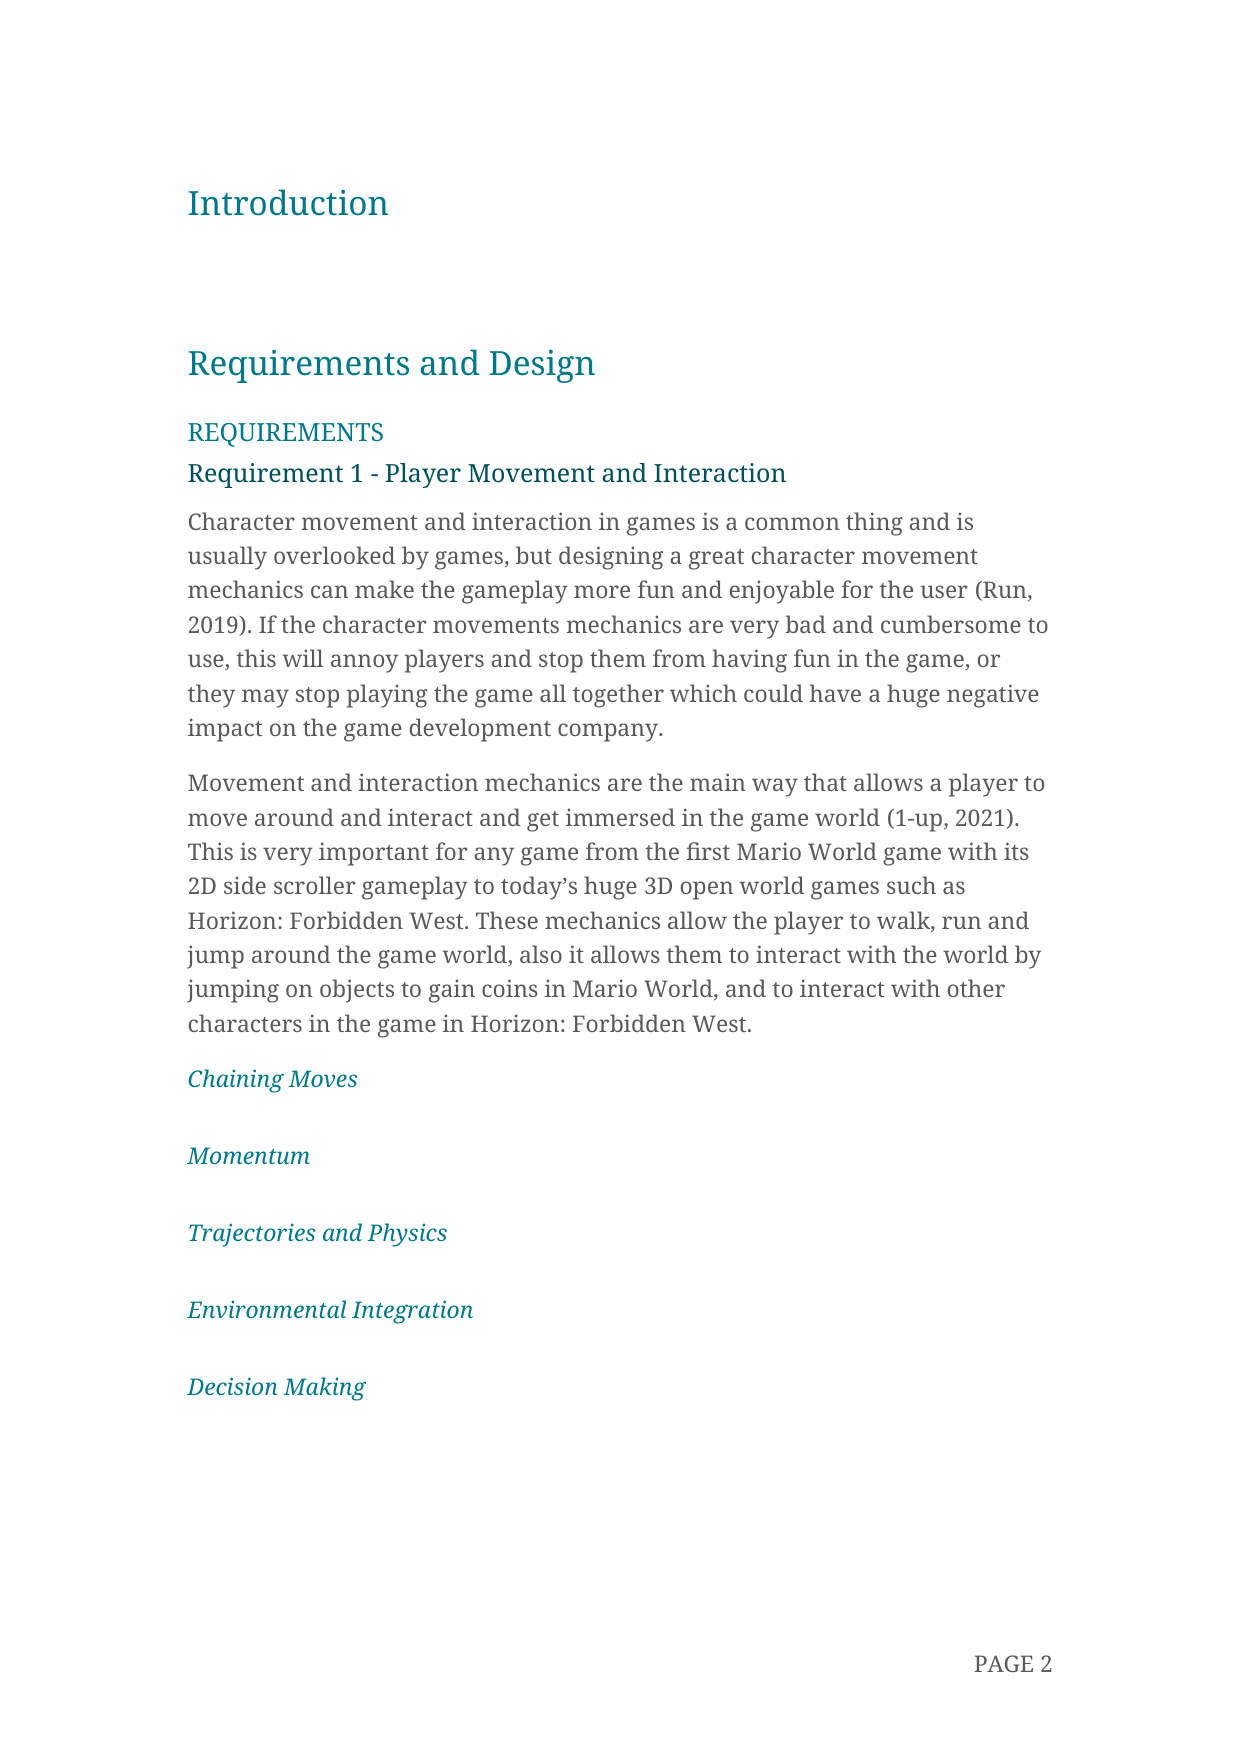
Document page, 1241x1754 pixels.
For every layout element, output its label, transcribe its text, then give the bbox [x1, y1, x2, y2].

text Movement and interaction mechanics are the main way that allows a player to move around and interact and get immersed in the game world . This is very important for any game from the first Mario World game with its 2D side scroller gameplay to today’s huge 3D open world games such as Horizon: Forbidden West. These mechanics allow the player to walk, run and jump around the game world, also it allows them to interact with the world by jumping on objects to gain coins in Mario World, and to interact with other characters in the game in Horizon: Forbidden West. [187, 767, 1053, 1039]
subtitle Requirements and Design [187, 339, 1053, 385]
subtitle Requirements [187, 414, 1053, 448]
subtitle Environmental Integration [187, 1294, 1053, 1325]
subtitle Chaining Moves [187, 1063, 1053, 1094]
subtitle Introduction [187, 180, 1053, 225]
subtitle Decision Making [187, 1371, 1053, 1402]
text Character movement and interaction in games is a common thing and is usually overlooked by games, but designing a great character movement mechanics can make the gameplay more fun and enjoyable for the user. If the character movements mechanics are very bad and cumbersome to use, this will annoy players and stop them from having fun in the game, or they may stop playing the game all together which could have a huge negative impact on the game development company. [187, 506, 1053, 743]
subtitle Momentum [187, 1140, 1053, 1171]
subtitle Trajectories and Physics [187, 1217, 1053, 1248]
subtitle Requirement 1 - Player Movement and Interaction [187, 456, 1053, 490]
